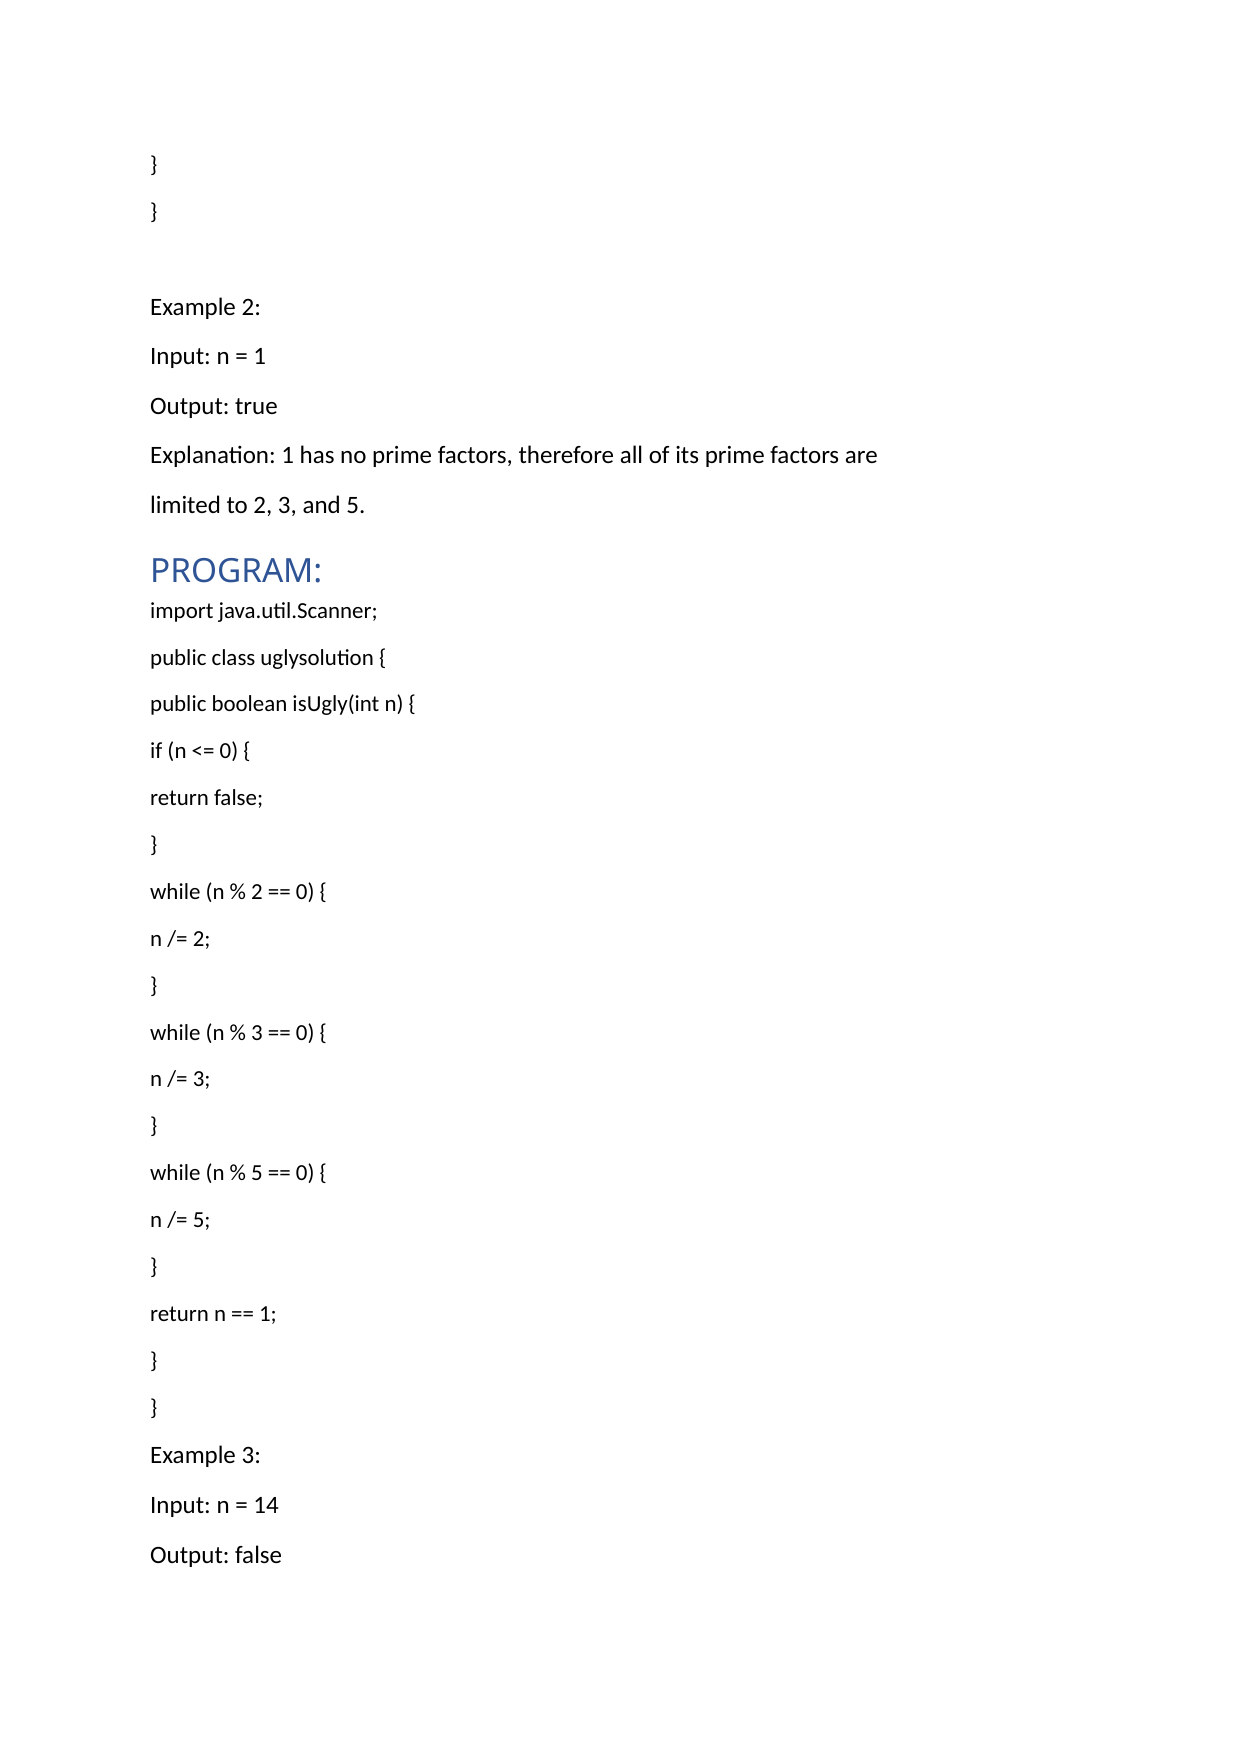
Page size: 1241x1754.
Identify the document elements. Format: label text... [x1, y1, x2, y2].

text return false; [150, 783, 1090, 811]
text n /= 3; [150, 1064, 1090, 1093]
text Input: n = 14 [150, 1489, 1090, 1520]
text public boolean isUgly(int n) { [150, 689, 1090, 718]
text } [150, 150, 1090, 178]
text return n == 1; [150, 1299, 1090, 1327]
text Input: n = 1 [150, 340, 1090, 371]
text } [150, 1252, 1090, 1280]
text } [150, 1346, 1090, 1374]
subtitle PROGRAM: [150, 547, 1090, 592]
text limited to 2, 3, and 5. [150, 489, 1090, 519]
text n /= 2; [150, 924, 1090, 952]
text while (n % 5 == 0) { [150, 1158, 1090, 1186]
text Example 2: [150, 291, 1090, 321]
text } [150, 197, 1090, 225]
text while (n % 2 == 0) { [150, 877, 1090, 905]
text } [150, 1111, 1090, 1139]
text while (n % 3 == 0) { [150, 1018, 1090, 1046]
text } [150, 1393, 1090, 1421]
text import java.util.Scanner; [150, 596, 1090, 624]
text n /= 5; [150, 1205, 1090, 1233]
text Example 3: [150, 1439, 1090, 1470]
text if (n <= 0) { [150, 736, 1090, 764]
text Output: false [150, 1539, 1090, 1569]
text } [150, 971, 1090, 999]
text public class uglysolution { [150, 643, 1090, 671]
text } [150, 830, 1090, 858]
text Output: true [150, 390, 1090, 420]
text Explanation: 1 has no prime factors, therefore all of its prime factors are [150, 439, 1090, 470]
